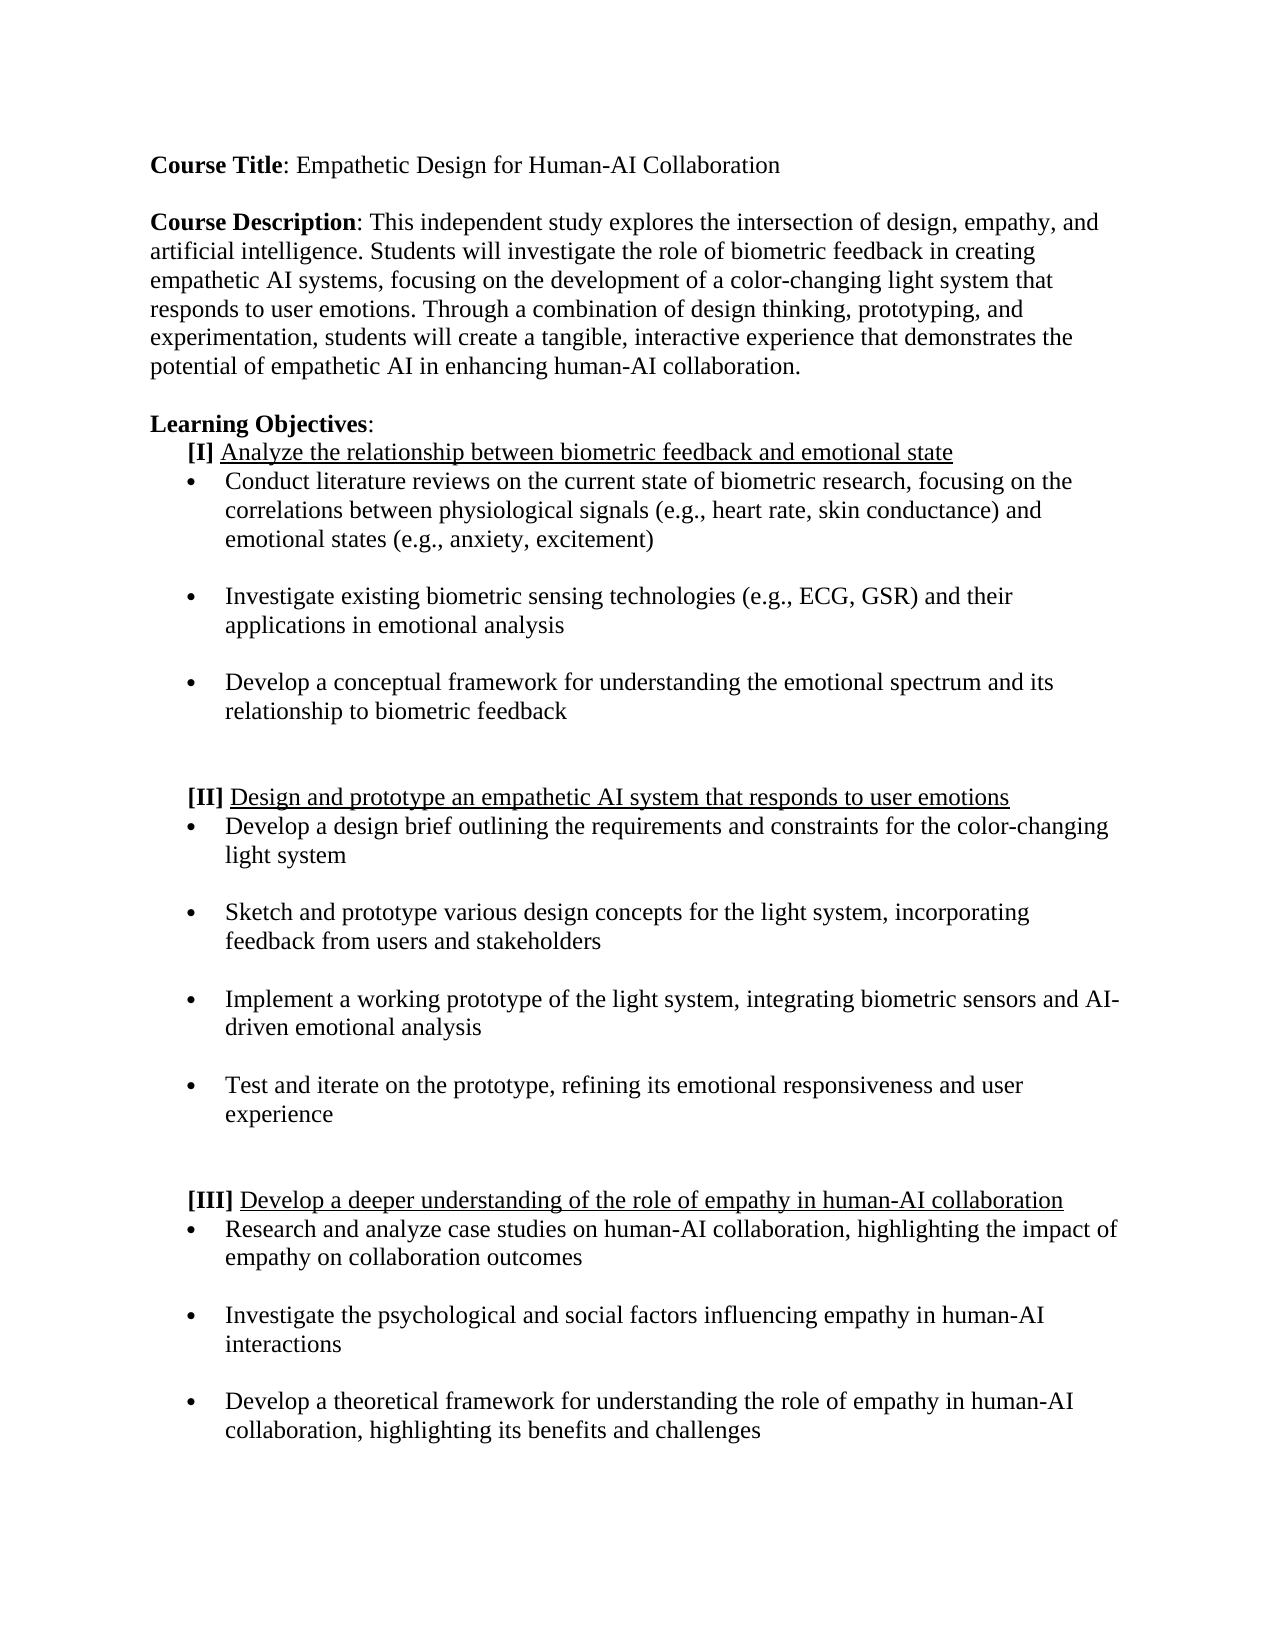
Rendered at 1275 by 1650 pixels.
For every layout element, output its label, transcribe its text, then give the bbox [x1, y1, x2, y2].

text Learning Objectives: [150, 409, 1125, 437]
text [III] Develop a deeper understanding of the role of empathy in human-AI collaboration [187, 1185, 1125, 1214]
text Course Title: Empathetic Design for Human-AI Collaboration [150, 150, 1125, 179]
list Investigate the psychological and social factors influencing empathy in human-AI interactions [187, 1300, 1125, 1357]
list Develop a design brief outlining the requirements and constraints for the color-changing light system [187, 811, 1125, 869]
text [I] Analyze the relationship between biometric feedback and emotional state [187, 437, 1125, 466]
list Investigate existing biometric sensing technologies (e.g., ECG, GSR) and their applications in emotional analysis [187, 581, 1125, 639]
list Develop a theoretical framework for understanding the role of empathy in human-AI collaboration, highlighting its benefits and challenges [187, 1386, 1125, 1444]
list Research and analyze case studies on human-AI collaboration, highlighting the impact of empathy on collaboration outcomes [187, 1214, 1125, 1271]
list Implement a working prototype of the light system, integrating biometric sensors and AI-driven emotional analysis [187, 984, 1125, 1041]
text [II] Design and prototype an empathetic AI system that responds to user emotions [187, 782, 1125, 811]
list Conduct literature reviews on the current state of biometric research, focusing on the correlations between physiological signals (e.g., heart rate, skin conductance) and emotional states (e.g., anxiety, excitement) [187, 466, 1125, 552]
text Course Description: This independent study explores the intersection of design, empathy, and artificial intelligence. Students will investigate the role of biometric feedback in creating empathetic AI systems, focusing on the development of a color-changing light system that responds to user emotions. Through a combination of design thinking, prototyping, and experimentation, students will create a tangible, interactive experience that demonstrates the potential of empathetic AI in enhancing human-AI collaboration. [150, 207, 1125, 380]
list Test and iterate on the prototype, refining its emotional responsiveness and user experience [187, 1070, 1125, 1127]
list Develop a conceptual framework for understanding the emotional spectrum and its relationship to biometric feedback [187, 667, 1125, 725]
list Sketch and prototype various design concepts for the light system, incorporating feedback from users and stakeholders [187, 897, 1125, 955]
